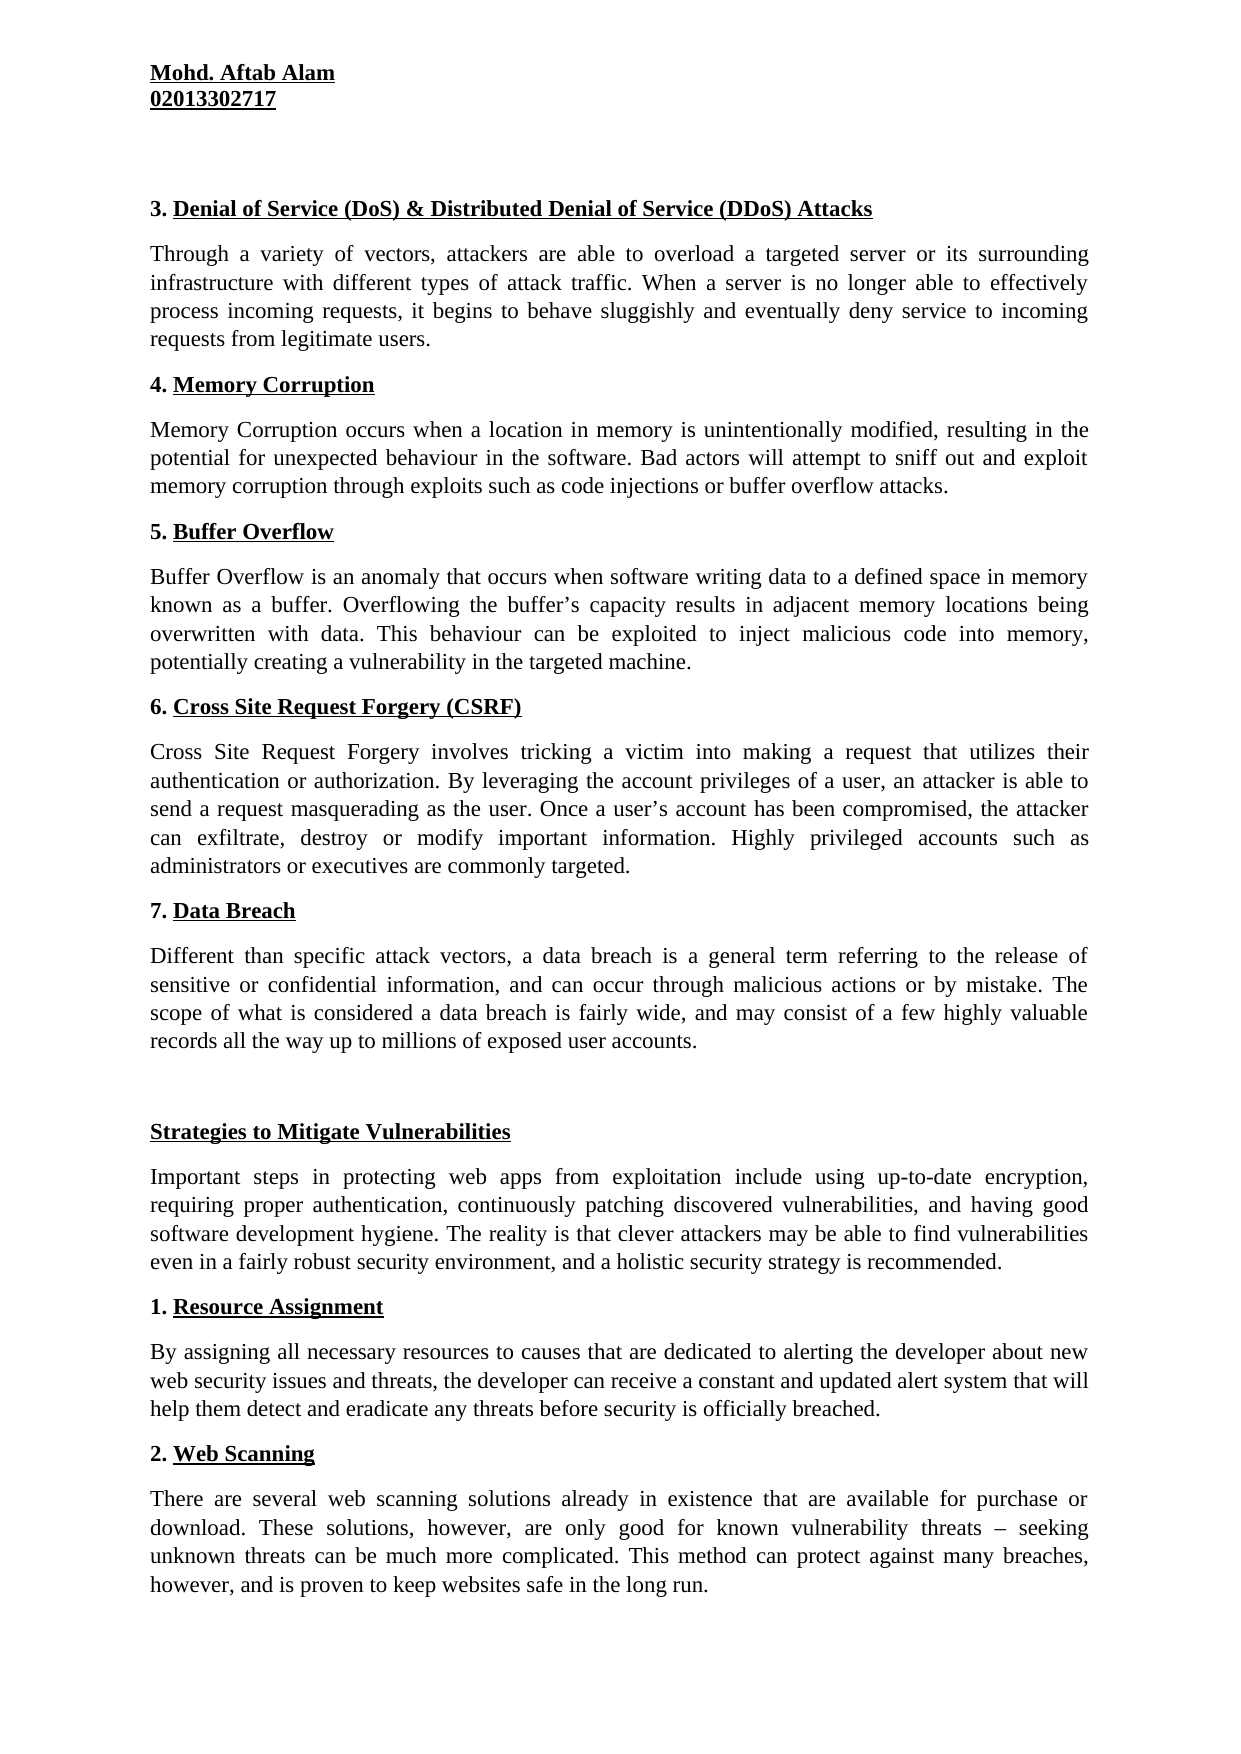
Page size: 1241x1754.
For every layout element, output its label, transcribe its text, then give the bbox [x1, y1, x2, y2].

text 2. Web Scanning [150, 1440, 1090, 1467]
text Important steps in protecting web apps from exploitation include using up-to-date encryption, requiring proper authentication, continuously patching discovered vulnerabilities, and having good software development hygiene. The reality is that clever attackers may be able to find vulnerabilities even in a fairly robust security environment, and a holistic security strategy is recommended. [150, 1163, 1090, 1274]
text There are several web scanning solutions already in existence that are available for purchase or download. These solutions, however, are only good for known vulnerability threats – seeking unknown threats can be much more complicated. This method can protect against many breaches, however, and is proven to keep websites safe in the long run. [150, 1486, 1090, 1597]
text Cross Site Request Forgery involves tricking a victim into making a request that utilizes their authentication or authorization. By leveraging the account privileges of a user, an attacker is able to send a request masquerading as the user. Once a user’s account has been compromised, the attacker can exfiltrate, destroy or modify important information. Highly privileged accounts such as administrators or executives are commonly targeted. [150, 738, 1090, 878]
text By assigning all necessary resources to causes that are dedicated to alerting the developer about new web security issues and threats, the developer can receive a constant and updated alert system that will help them detect and eradicate any threats before security is officially breached. [150, 1338, 1090, 1422]
text Buffer Overflow is an anomaly that occurs when software writing data to a defined space in memory known as a buffer. Overflowing the buffer’s capacity results in adjacent memory locations being overwritten with data. This behaviour can be exploited to inject malicious code into memory, potentially creating a vulnerability in the targeted machine. [150, 563, 1090, 674]
text Strategies to Mitigate Vulnerabilities [150, 1118, 1090, 1144]
text 7. Data Breach [150, 897, 1090, 923]
text 6. Cross Site Request Forgery (CSRF) [150, 693, 1090, 719]
text 5. Buffer Overflow [150, 518, 1090, 544]
text 3. Denial of Service (DoS) & Distributed Denial of Service (DDoS) Attacks [150, 195, 1090, 221]
text 1. Resource Assignment [150, 1293, 1090, 1320]
text 4. Memory Corruption [150, 371, 1090, 397]
text Memory Corruption occurs when a location in memory is unintentionally modified, resulting in the potential for unexpected behaviour in the software. Bad actors will attempt to sniff out and exploit memory corruption through exploits such as code injections or buffer overflow attacks. [150, 416, 1090, 499]
text Through a variety of vectors, attackers are able to overload a targeted server or its surrounding infrastructure with different types of attack traffic. When a server is no longer able to effectively process incoming requests, it begins to behave sluggishly and eventually deny service to incoming requests from legitimate users. [150, 240, 1090, 352]
text Different than specific attack vectors, a data breach is a general term referring to the release of sensitive or confidential information, and can occur through malicious actions or by mistake. The scope of what is considered a data breach is fairly wide, and may consist of a few highly valuable records all the way up to millions of exposed user accounts. [150, 942, 1090, 1054]
